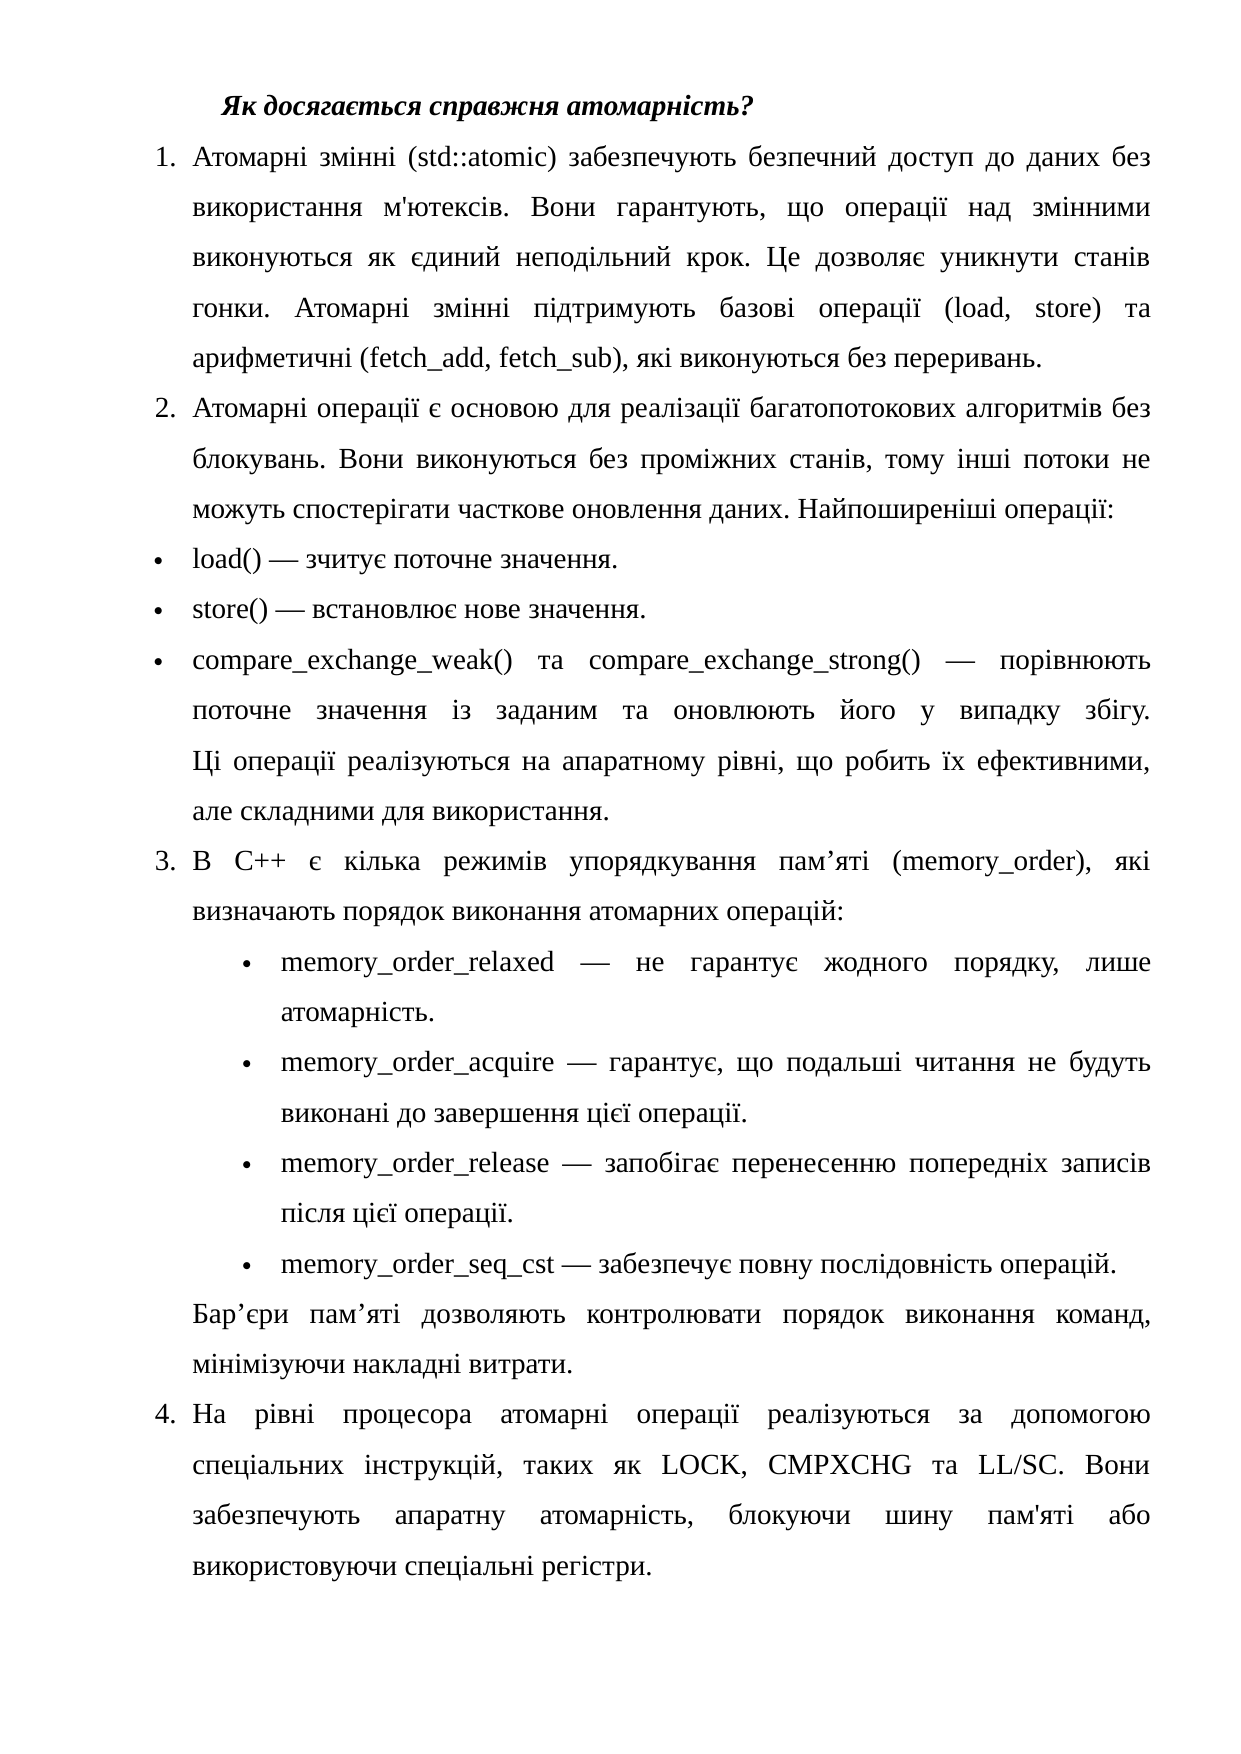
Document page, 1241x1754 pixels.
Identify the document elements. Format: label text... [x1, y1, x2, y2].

list memory_order_acquire — гарантує, що подальші читання не будуть виконані до завершення цієї операції. [243, 1044, 1152, 1128]
list В C++ є кілька режимів упорядкування пам’яті (memory_order), які визначають порядок виконання атомарних операцій: [154, 843, 1152, 927]
list memory_order_seq_cst — забезпечує повну послідовність операцій. [243, 1246, 1152, 1279]
list Атомарні змінні (std::atomic) забезпечують безпечний доступ до даних без використання м'ютексів. Вони гарантують, що операції над змінними виконуються як єдиний неподільний крок. Це дозволяє уникнути станів гонки. Атомарні змінні підтримують базові операції (load, store) та арифметичні (fetch_add, fetch_sub), які виконуються без переривань. [154, 139, 1152, 374]
text Як досягається справжня атомарність? [148, 88, 1152, 122]
list load() — зчитує поточне значення. [154, 541, 1152, 575]
list Атомарні операції є основою для реалізації багатопотокових алгоритмів без блокувань. Вони виконуються без проміжних станів, тому інші потоки не можуть спостерігати часткове оновлення даних. Найпоширеніші операції: [154, 390, 1152, 524]
list store() — встановлює нове значення. [154, 592, 1152, 625]
list На рівні процесора атомарні операції реалізуються за допомогою спеціальних інструкцій, таких як LOCK, CMPXCHG та LL/SC. Вони забезпечують апаратну атомарність, блокуючи шину пам'яті або використовуючи спеціальні регістри. [154, 1397, 1152, 1581]
text Бар’єри пам’яті дозволяють контролювати порядок виконання команд, мінімізуючи накладні витрати. [192, 1296, 1152, 1380]
list compare_exchange_weak() та compare_exchange_strong() — порівнюють поточне значення із заданим та оновлюють його у випадку збігу. Ці операції реалізуються на апаратному рівні, що робить їх ефективними, але складними для використання. [154, 642, 1152, 826]
list memory_order_release — запобігає перенесенню попередніх записів після цієї операції. [243, 1145, 1152, 1229]
list memory_order_relaxed — не гарантує жодного порядку, лише атомарність. [243, 944, 1152, 1028]
